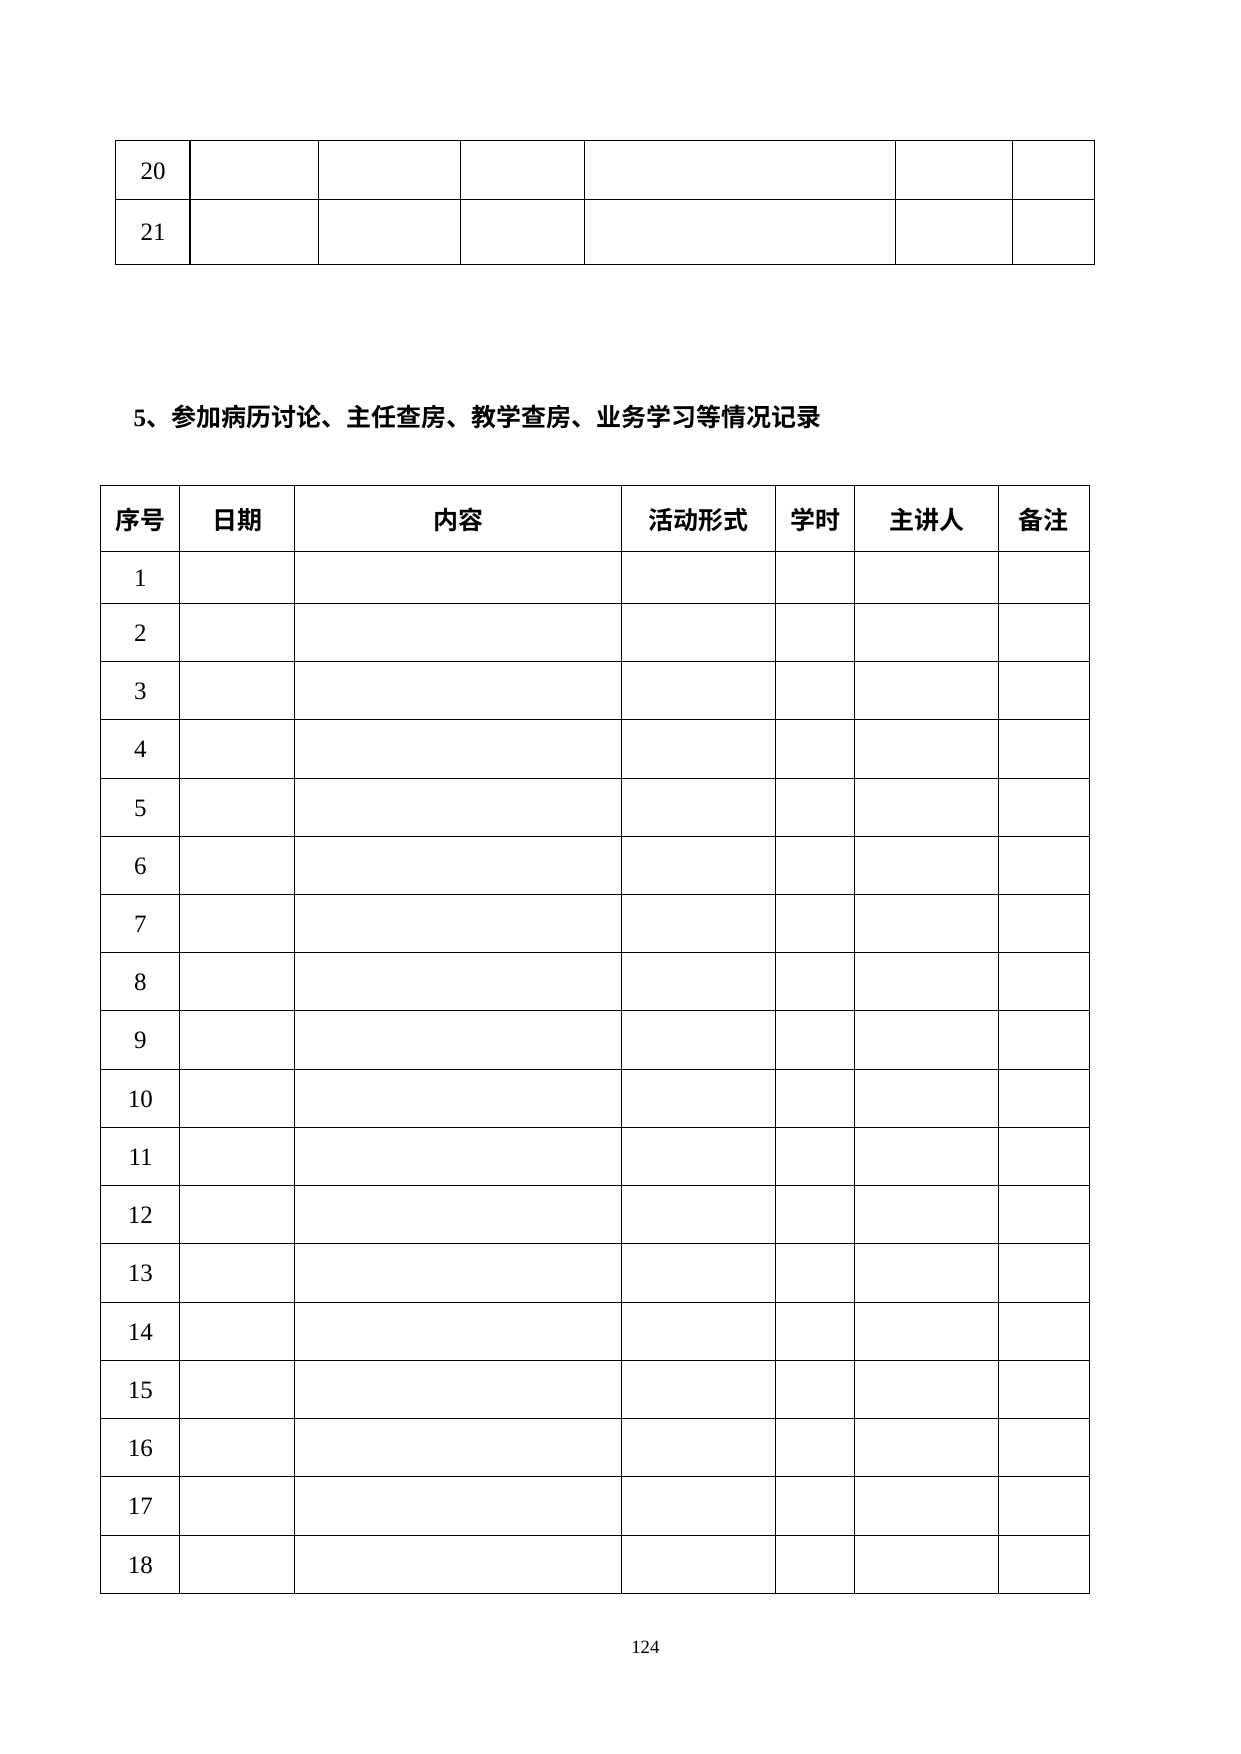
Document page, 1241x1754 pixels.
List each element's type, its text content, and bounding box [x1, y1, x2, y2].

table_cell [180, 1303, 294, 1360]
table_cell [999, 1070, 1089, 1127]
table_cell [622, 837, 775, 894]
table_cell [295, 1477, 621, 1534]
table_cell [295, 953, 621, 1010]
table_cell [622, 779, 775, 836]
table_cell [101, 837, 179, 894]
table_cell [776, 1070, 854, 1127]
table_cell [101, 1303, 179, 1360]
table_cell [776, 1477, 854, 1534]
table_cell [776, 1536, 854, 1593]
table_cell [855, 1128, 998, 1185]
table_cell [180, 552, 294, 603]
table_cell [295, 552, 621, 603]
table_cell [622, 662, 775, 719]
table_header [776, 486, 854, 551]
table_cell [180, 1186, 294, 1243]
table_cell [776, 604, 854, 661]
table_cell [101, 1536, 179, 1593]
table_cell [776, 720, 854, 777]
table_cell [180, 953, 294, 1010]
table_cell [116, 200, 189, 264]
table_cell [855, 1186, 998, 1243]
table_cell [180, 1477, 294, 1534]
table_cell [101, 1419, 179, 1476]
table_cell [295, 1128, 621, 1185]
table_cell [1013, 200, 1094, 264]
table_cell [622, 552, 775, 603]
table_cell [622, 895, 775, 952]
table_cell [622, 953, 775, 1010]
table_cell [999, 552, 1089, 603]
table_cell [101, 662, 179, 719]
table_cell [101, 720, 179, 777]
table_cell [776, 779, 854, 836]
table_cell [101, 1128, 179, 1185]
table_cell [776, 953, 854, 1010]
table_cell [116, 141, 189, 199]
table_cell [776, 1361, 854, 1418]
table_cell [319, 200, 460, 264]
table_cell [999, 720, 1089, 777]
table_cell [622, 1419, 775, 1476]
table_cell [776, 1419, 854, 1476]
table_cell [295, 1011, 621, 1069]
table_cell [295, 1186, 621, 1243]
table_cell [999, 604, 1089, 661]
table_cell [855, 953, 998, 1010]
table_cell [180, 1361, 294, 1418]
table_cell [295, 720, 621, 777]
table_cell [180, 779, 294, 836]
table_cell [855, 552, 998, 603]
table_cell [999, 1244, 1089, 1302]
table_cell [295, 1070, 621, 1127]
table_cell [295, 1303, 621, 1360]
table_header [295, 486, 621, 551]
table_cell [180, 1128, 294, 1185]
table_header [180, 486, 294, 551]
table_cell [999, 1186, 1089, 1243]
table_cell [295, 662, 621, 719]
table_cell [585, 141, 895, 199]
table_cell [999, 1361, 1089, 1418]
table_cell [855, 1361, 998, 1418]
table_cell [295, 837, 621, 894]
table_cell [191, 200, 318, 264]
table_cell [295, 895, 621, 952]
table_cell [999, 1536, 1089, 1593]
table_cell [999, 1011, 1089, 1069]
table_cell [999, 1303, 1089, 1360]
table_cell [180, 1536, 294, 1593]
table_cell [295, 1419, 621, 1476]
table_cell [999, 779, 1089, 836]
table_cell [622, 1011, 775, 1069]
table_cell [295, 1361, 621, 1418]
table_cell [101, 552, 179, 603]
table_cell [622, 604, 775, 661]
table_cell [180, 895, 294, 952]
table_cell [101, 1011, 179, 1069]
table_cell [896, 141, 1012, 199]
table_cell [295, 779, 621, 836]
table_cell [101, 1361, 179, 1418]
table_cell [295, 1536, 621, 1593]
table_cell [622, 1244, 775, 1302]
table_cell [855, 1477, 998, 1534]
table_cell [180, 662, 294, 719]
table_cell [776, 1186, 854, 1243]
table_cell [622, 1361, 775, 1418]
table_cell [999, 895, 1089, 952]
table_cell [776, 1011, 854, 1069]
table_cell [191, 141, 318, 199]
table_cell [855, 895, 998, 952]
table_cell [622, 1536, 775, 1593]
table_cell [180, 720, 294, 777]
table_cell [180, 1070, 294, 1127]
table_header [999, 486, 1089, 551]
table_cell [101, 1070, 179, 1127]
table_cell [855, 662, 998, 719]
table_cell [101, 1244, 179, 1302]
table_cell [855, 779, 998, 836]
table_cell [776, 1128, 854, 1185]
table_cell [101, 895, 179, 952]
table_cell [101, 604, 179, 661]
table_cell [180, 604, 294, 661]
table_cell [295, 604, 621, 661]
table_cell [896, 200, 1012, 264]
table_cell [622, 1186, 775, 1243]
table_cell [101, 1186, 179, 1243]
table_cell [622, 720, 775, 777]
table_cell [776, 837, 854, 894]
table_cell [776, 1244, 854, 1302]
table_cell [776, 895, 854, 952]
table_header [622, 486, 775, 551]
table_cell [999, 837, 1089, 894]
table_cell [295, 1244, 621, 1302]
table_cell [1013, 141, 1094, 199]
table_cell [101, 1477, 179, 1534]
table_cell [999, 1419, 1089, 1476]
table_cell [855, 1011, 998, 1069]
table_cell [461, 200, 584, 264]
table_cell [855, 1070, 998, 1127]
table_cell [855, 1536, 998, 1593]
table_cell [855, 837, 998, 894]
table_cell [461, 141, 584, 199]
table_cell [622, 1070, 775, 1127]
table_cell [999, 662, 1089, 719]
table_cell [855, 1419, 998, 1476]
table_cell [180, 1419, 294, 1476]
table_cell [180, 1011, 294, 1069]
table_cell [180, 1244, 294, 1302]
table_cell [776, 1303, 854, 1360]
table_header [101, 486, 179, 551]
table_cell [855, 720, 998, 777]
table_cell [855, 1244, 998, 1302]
text 5、参加病历讨论、主任查房、教学查房、业务学习等情况记录 [133, 383, 1157, 448]
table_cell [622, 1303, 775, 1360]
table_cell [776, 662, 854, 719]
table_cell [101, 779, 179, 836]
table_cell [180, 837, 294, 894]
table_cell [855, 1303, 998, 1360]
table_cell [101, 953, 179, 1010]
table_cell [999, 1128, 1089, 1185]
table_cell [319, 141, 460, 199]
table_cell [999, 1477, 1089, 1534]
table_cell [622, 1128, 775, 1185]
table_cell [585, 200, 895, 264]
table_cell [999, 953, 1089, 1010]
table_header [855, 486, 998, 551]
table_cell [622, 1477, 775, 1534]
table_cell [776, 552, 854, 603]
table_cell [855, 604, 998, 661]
